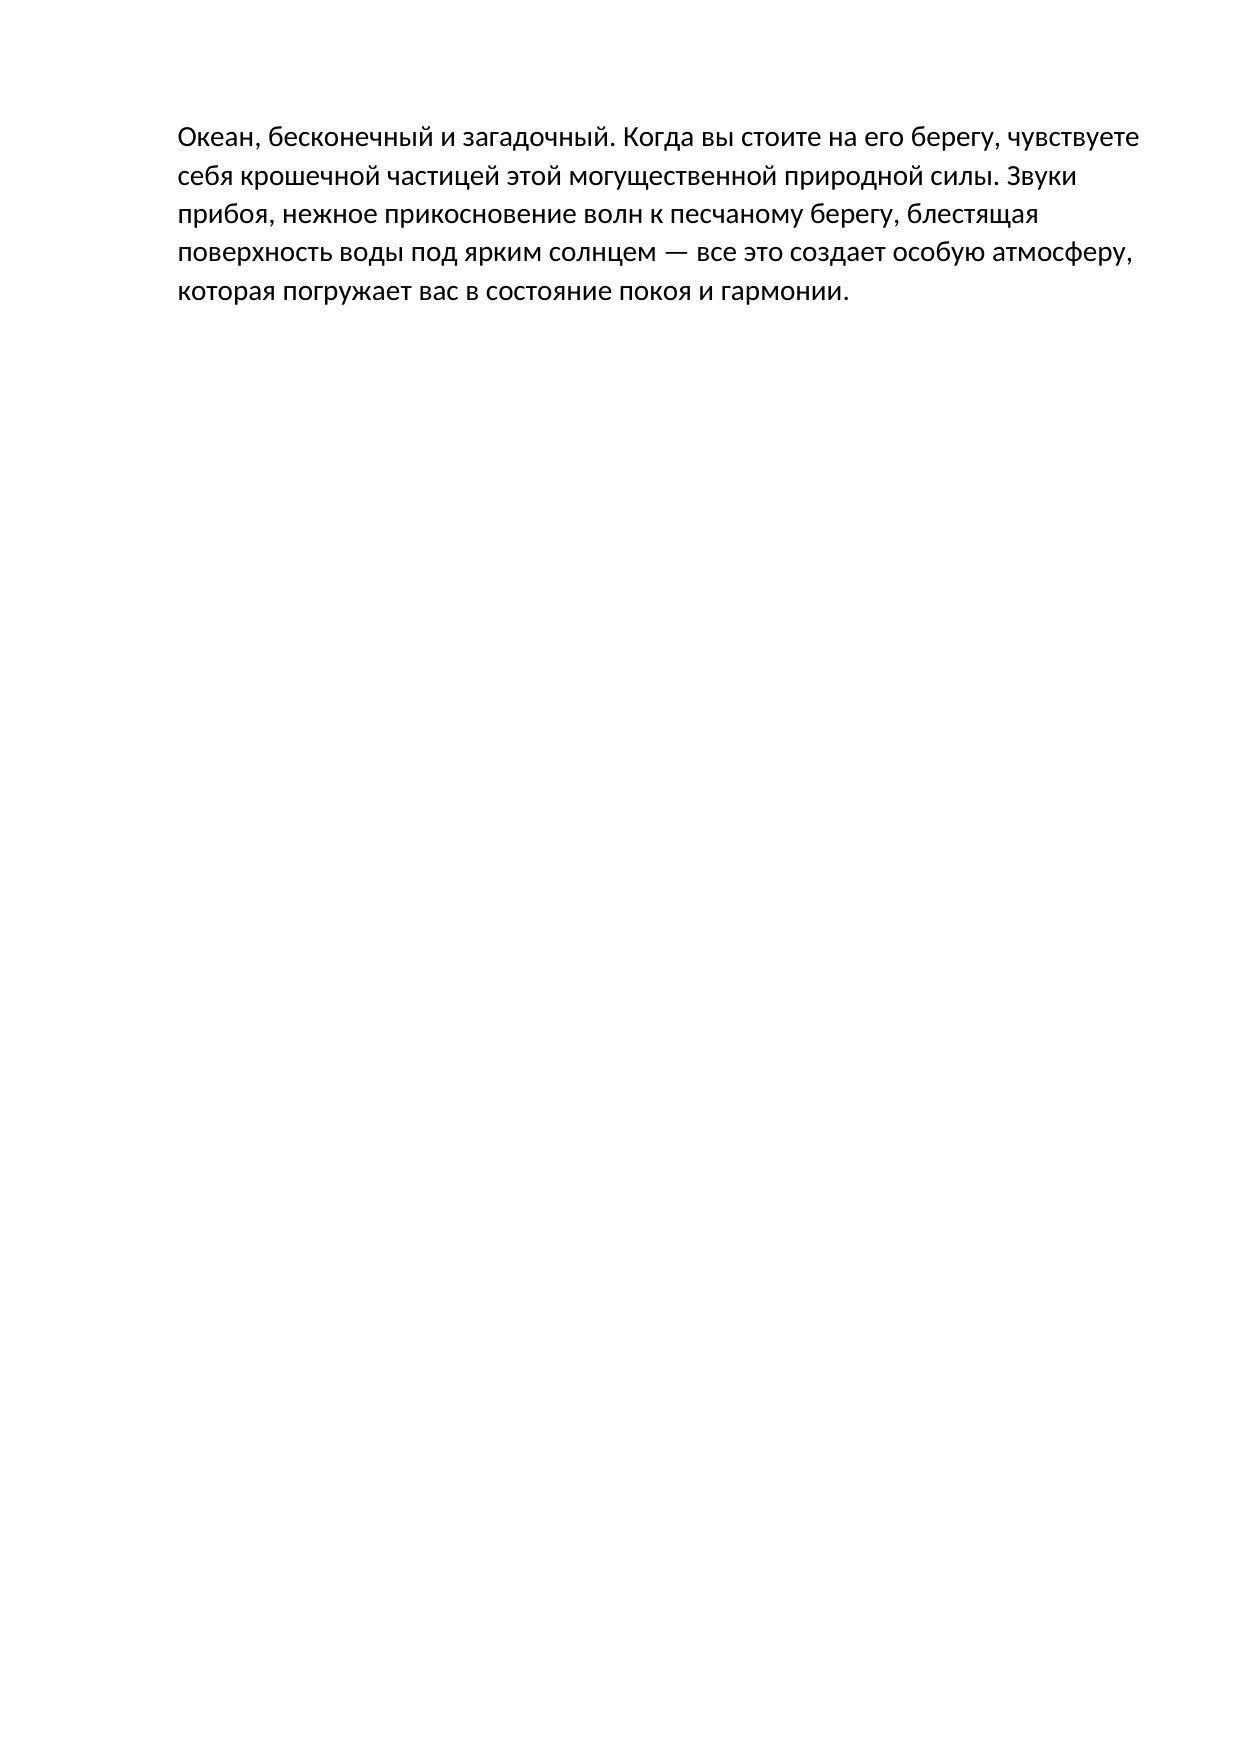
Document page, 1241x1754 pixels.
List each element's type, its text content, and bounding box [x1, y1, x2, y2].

text Океан, бесконечный и загадочный. Когда вы стоите на его берегу, чувствуете себя крошечной частицей этой могущественной природной силы. Звуки прибоя, нежное прикосновение волн к песчаному берегу, блестящая поверхность воды под ярким солнцем — все это создает особую атмосферу, которая погружает вас в состояние покоя и гармонии. [177, 118, 1152, 307]
